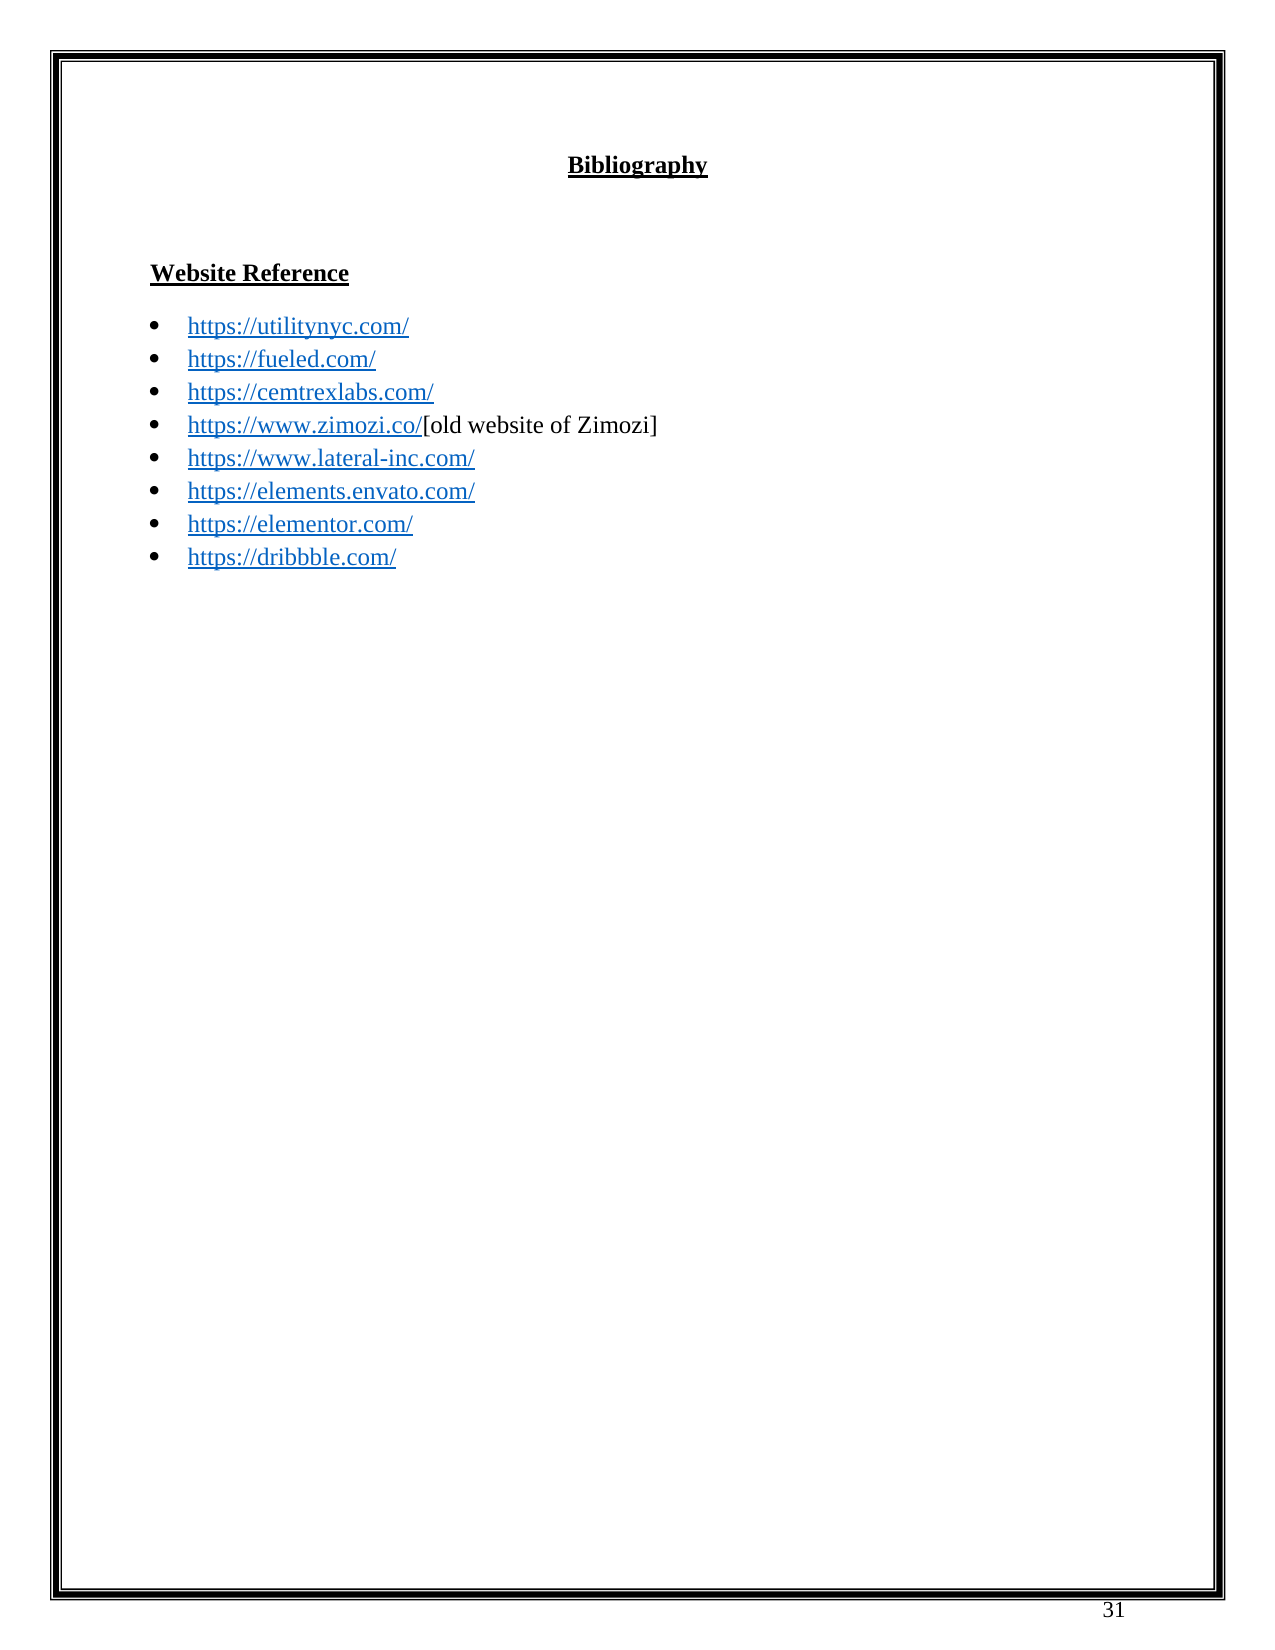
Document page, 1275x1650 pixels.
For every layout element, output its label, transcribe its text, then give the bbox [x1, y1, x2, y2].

list https://utilitynyc.com/ [150, 311, 1214, 340]
subtitle Bibliography [330, 150, 944, 178]
list https://elementor.com/ [150, 509, 1214, 538]
list https://www.zimozi.co/[old website of Zimozi] [150, 410, 1214, 439]
list https://fueled.com/ [150, 344, 1214, 373]
list https://www.lateral-inc.com/ [150, 443, 1214, 472]
list https://cemtrexlabs.com/ [150, 377, 1214, 406]
text Website Reference [150, 258, 1214, 287]
list https://elements.envato.com/ [150, 476, 1214, 505]
list https://dribbble.com/ [150, 542, 1214, 571]
